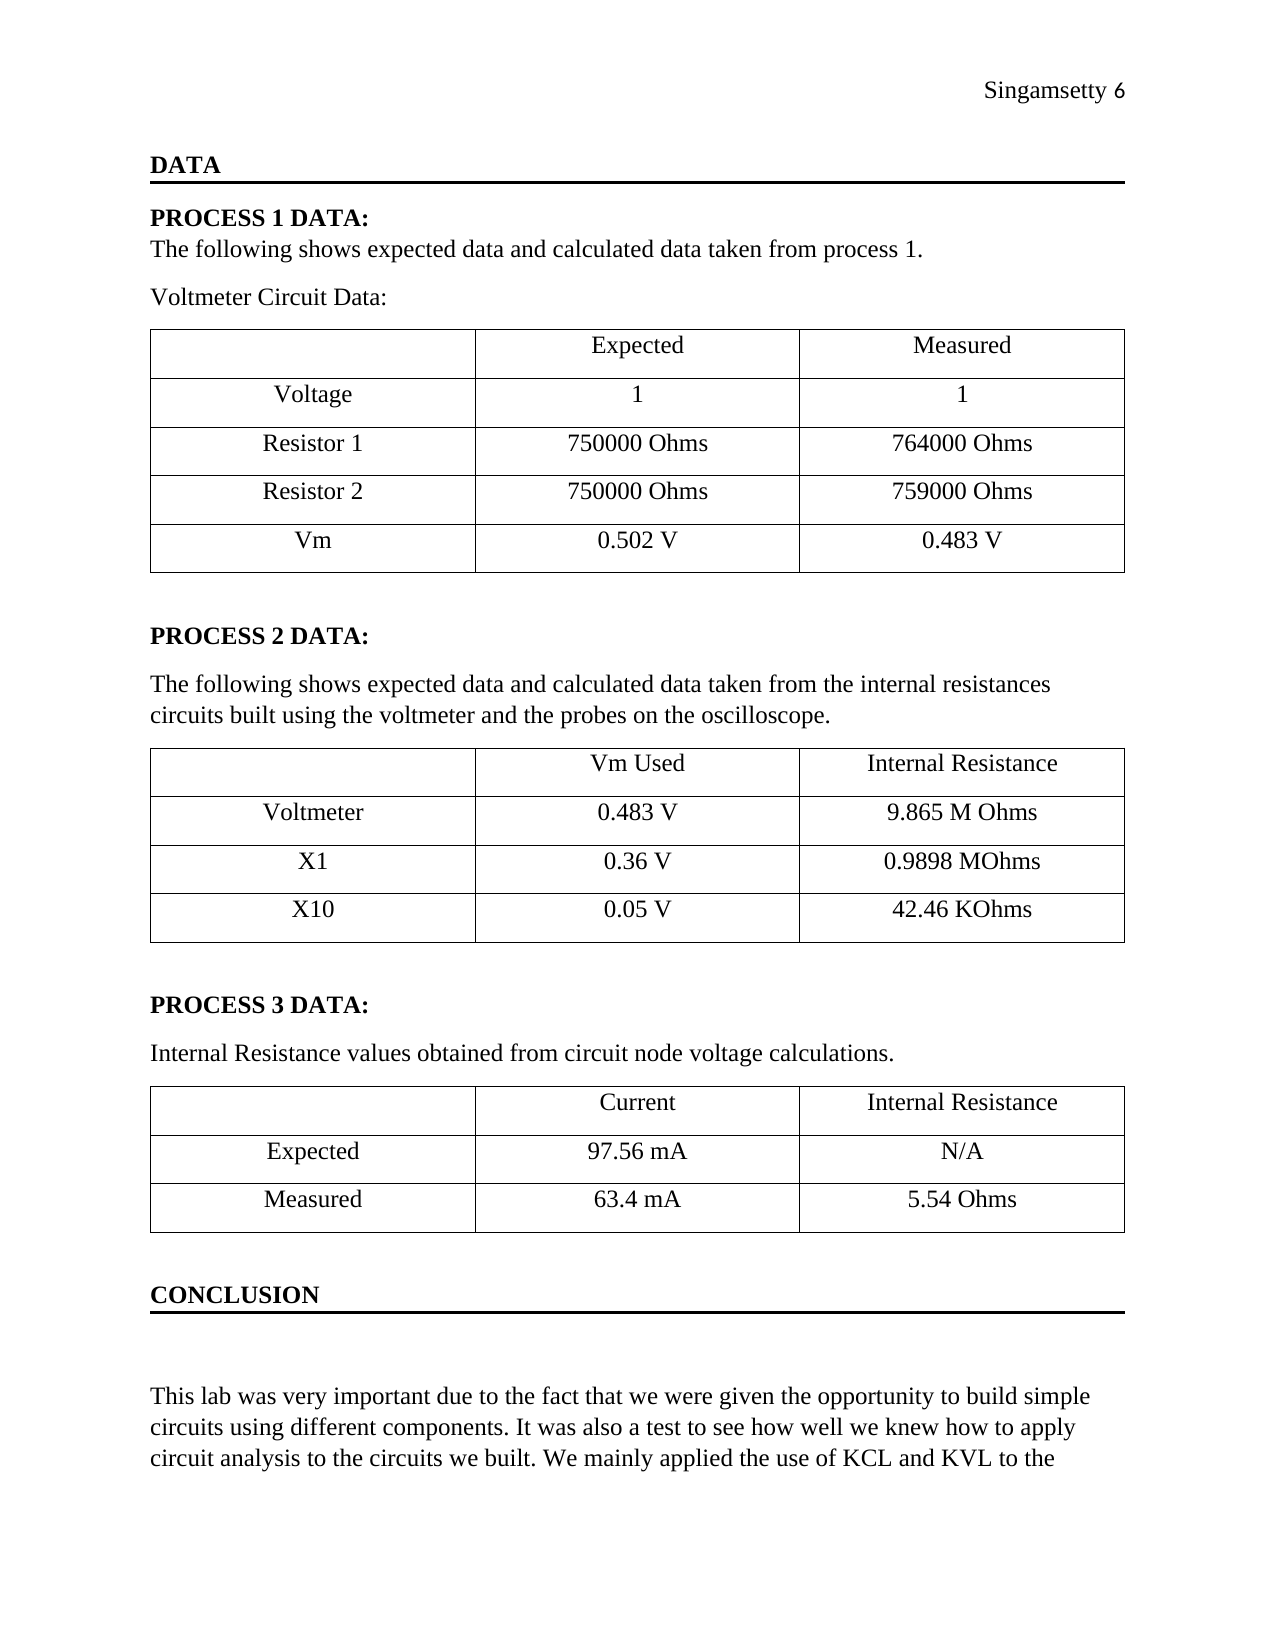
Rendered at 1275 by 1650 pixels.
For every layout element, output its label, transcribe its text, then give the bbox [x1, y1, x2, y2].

table_cell 63.4 mA [476, 1184, 799, 1232]
table_header Internal Resistance [800, 1087, 1124, 1135]
table_cell 1 [800, 379, 1124, 427]
table_header Vm Used [476, 749, 799, 796]
table_cell Resistor 2 [151, 476, 475, 524]
text Voltmeter Circuit Data: [150, 282, 1125, 310]
table_cell 5.54 Ohms [800, 1184, 1124, 1232]
text PROCESS 1 DATA: The following shows expected data and calculated data taken from process 1. [150, 203, 1125, 263]
table_header [151, 749, 475, 796]
table_cell Expected [151, 1136, 475, 1183]
table_cell 0.36 V [476, 846, 799, 893]
text CONCLUSION [150, 1281, 1125, 1311]
table_cell 0.483 V [476, 797, 799, 845]
table_cell 759000 Ohms [800, 476, 1124, 524]
table_header Measured [800, 330, 1124, 378]
table_cell 9.865 M Ohms [800, 797, 1124, 845]
table_header [151, 330, 475, 378]
table_cell Voltmeter [151, 797, 475, 845]
text Internal Resistance values obtained from circuit node voltage calculations. [150, 1038, 1125, 1067]
text PROCESS 2 DATA: [150, 621, 1125, 650]
table_header [151, 1087, 475, 1135]
table_cell Vm [151, 525, 475, 572]
table_header Expected [476, 330, 799, 378]
table_cell 0.05 V [476, 894, 799, 942]
table_cell 764000 Ohms [800, 428, 1124, 475]
table_cell Resistor 1 [151, 428, 475, 475]
table_cell 0.9898 MOhms [800, 846, 1124, 893]
table_cell 750000 Ohms [476, 428, 799, 475]
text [150, 1381, 1125, 1472]
table_cell 97.56 mA [476, 1136, 799, 1183]
table_cell 1 [476, 379, 799, 427]
table_cell 42.46 KOhms [800, 894, 1124, 942]
table_cell Measured [151, 1184, 475, 1232]
table_header Current [476, 1087, 799, 1135]
table_cell 0.483 V [800, 525, 1124, 572]
text PROCESS 3 DATA: [150, 991, 1125, 1019]
table_cell Voltage [151, 379, 475, 427]
text The following shows expected data and calculated data taken from the internal resistances circuits built using the voltmeter and the probes on the oscilloscope. [150, 669, 1125, 728]
text DATA [150, 150, 1125, 181]
table_cell X1 [151, 846, 475, 893]
table_cell N/A [800, 1136, 1124, 1183]
table_cell X10 [151, 894, 475, 942]
table_cell 750000 Ohms [476, 476, 799, 524]
table_cell 0.502 V [476, 525, 799, 572]
table_header Internal Resistance [800, 749, 1124, 796]
